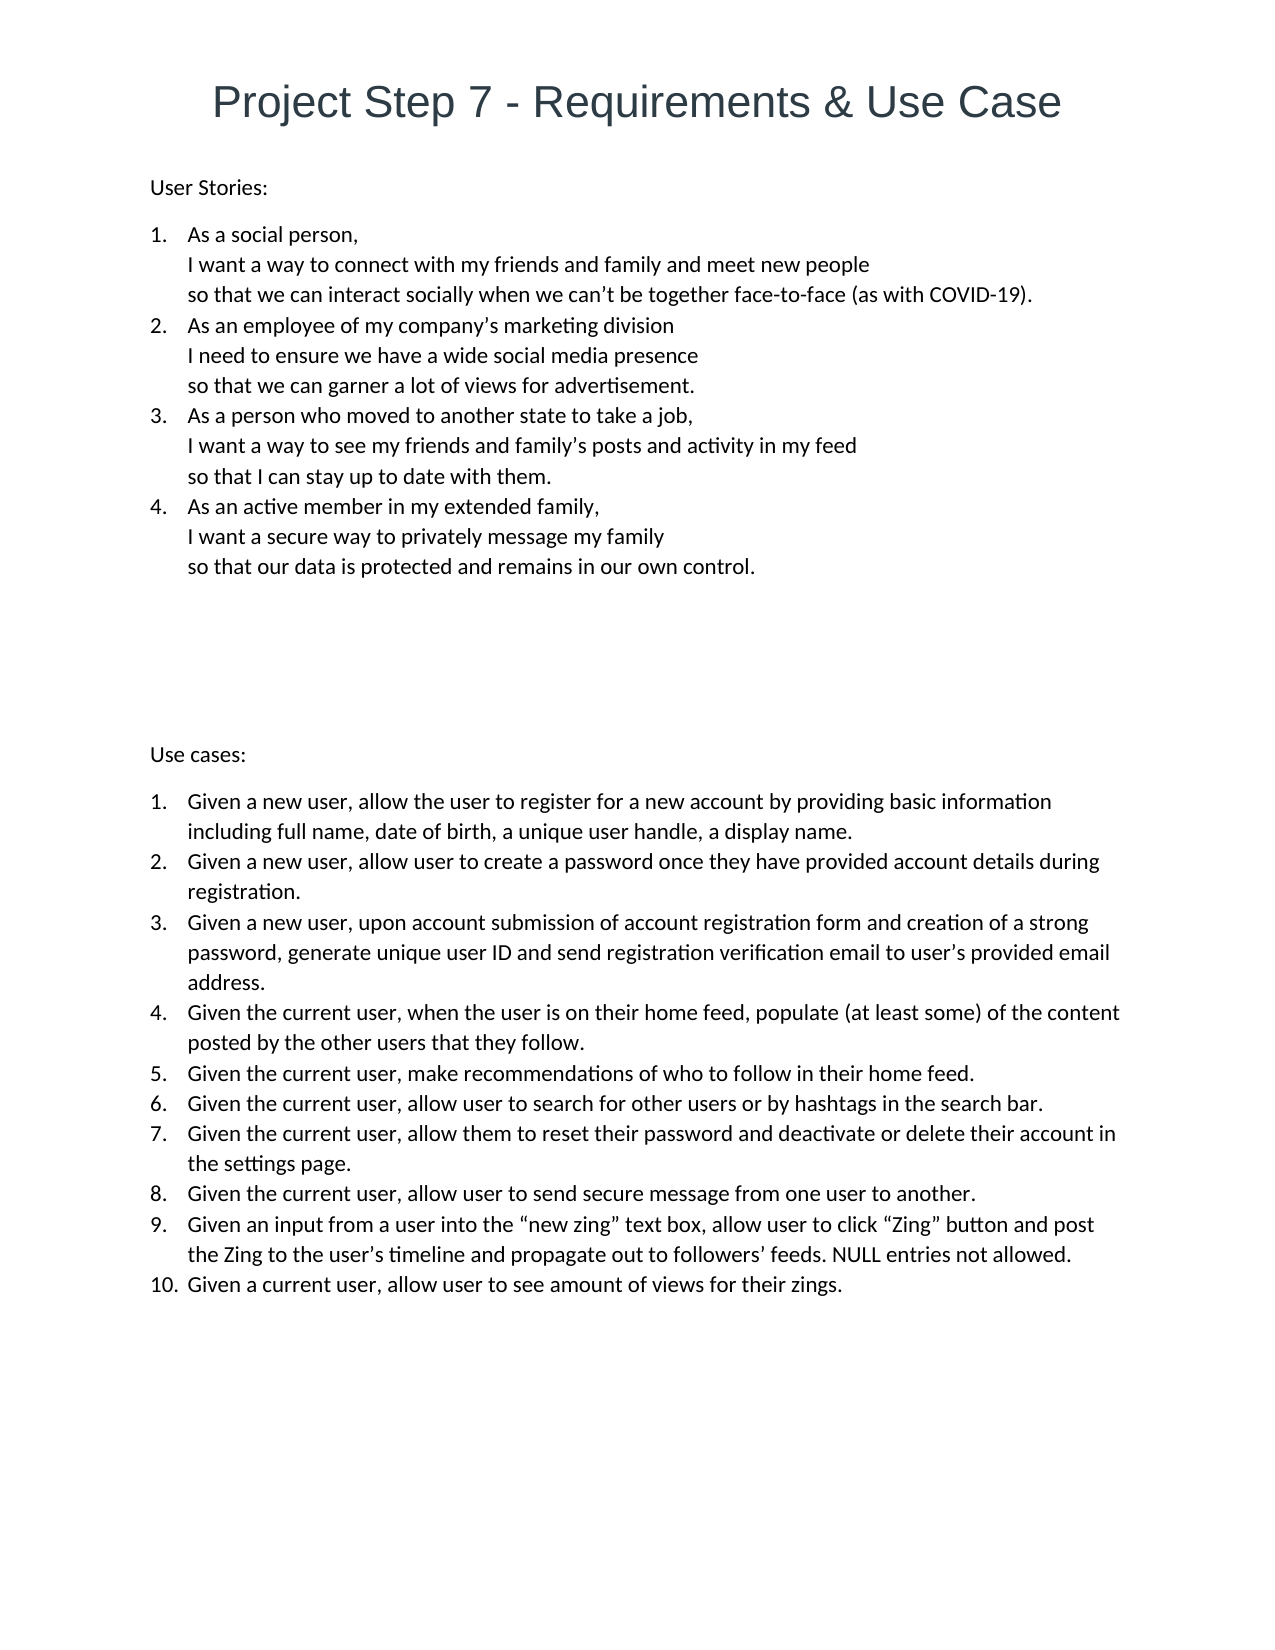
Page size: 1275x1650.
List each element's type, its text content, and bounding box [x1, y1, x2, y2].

list Given a new user, allow user to create a password once they have provided account details during registration. [150, 847, 1125, 906]
list Given a current user, allow user to see amount of views for their zings. [150, 1270, 1125, 1298]
list Given the current user, when the user is on their home feed, populate (at least some) of the content posted by the other users that they follow. [150, 998, 1125, 1057]
list Given the current user, allow them to reset their password and deactivate or delete their account in the settings page. [150, 1119, 1125, 1177]
list Given the current user, allow user to search for other users or by hashtags in the search bar. [150, 1089, 1125, 1117]
list Given a new user, upon account submission of account registration form and creation of a strong password, generate unique user ID and send registration verification email to user’s provided email address. [150, 908, 1125, 996]
list As an employee of my company’s marketing division I need to ensure we have a wide social media presence so that we can garner a lot of views for advertisement. [150, 311, 1125, 399]
list Given an input from a user into the “new zing” text box, allow user to click “Zing” button and post the Zing to the user’s timeline and propagate out to followers’ feeds. NULL entries not allowed. [150, 1210, 1125, 1268]
list As a person who moved to another state to take a job, I want a way to see my friends and family’s posts and activity in my feed so that I can stay up to date with them. [150, 401, 1125, 490]
text User Stories: [150, 173, 1125, 201]
list Given the current user, allow user to send secure message from one user to another. [150, 1179, 1125, 1208]
list As an active member in my extended family, I want a secure way to privately message my family so that our data is protected and remains in our own control. [150, 492, 1125, 581]
list Given the current user, make recommendations of who to follow in their home feed. [150, 1059, 1125, 1087]
list As a social person, I want a way to connect with my friends and family and meet new people so that we can interact socially when we can’t be together face-to-face (as with COVID-19). [150, 220, 1125, 309]
list Given a new user, allow the user to register for a new account by providing basic information including full name, date of birth, a unique user handle, a display name. [150, 787, 1125, 845]
text Use cases: [150, 740, 1125, 768]
